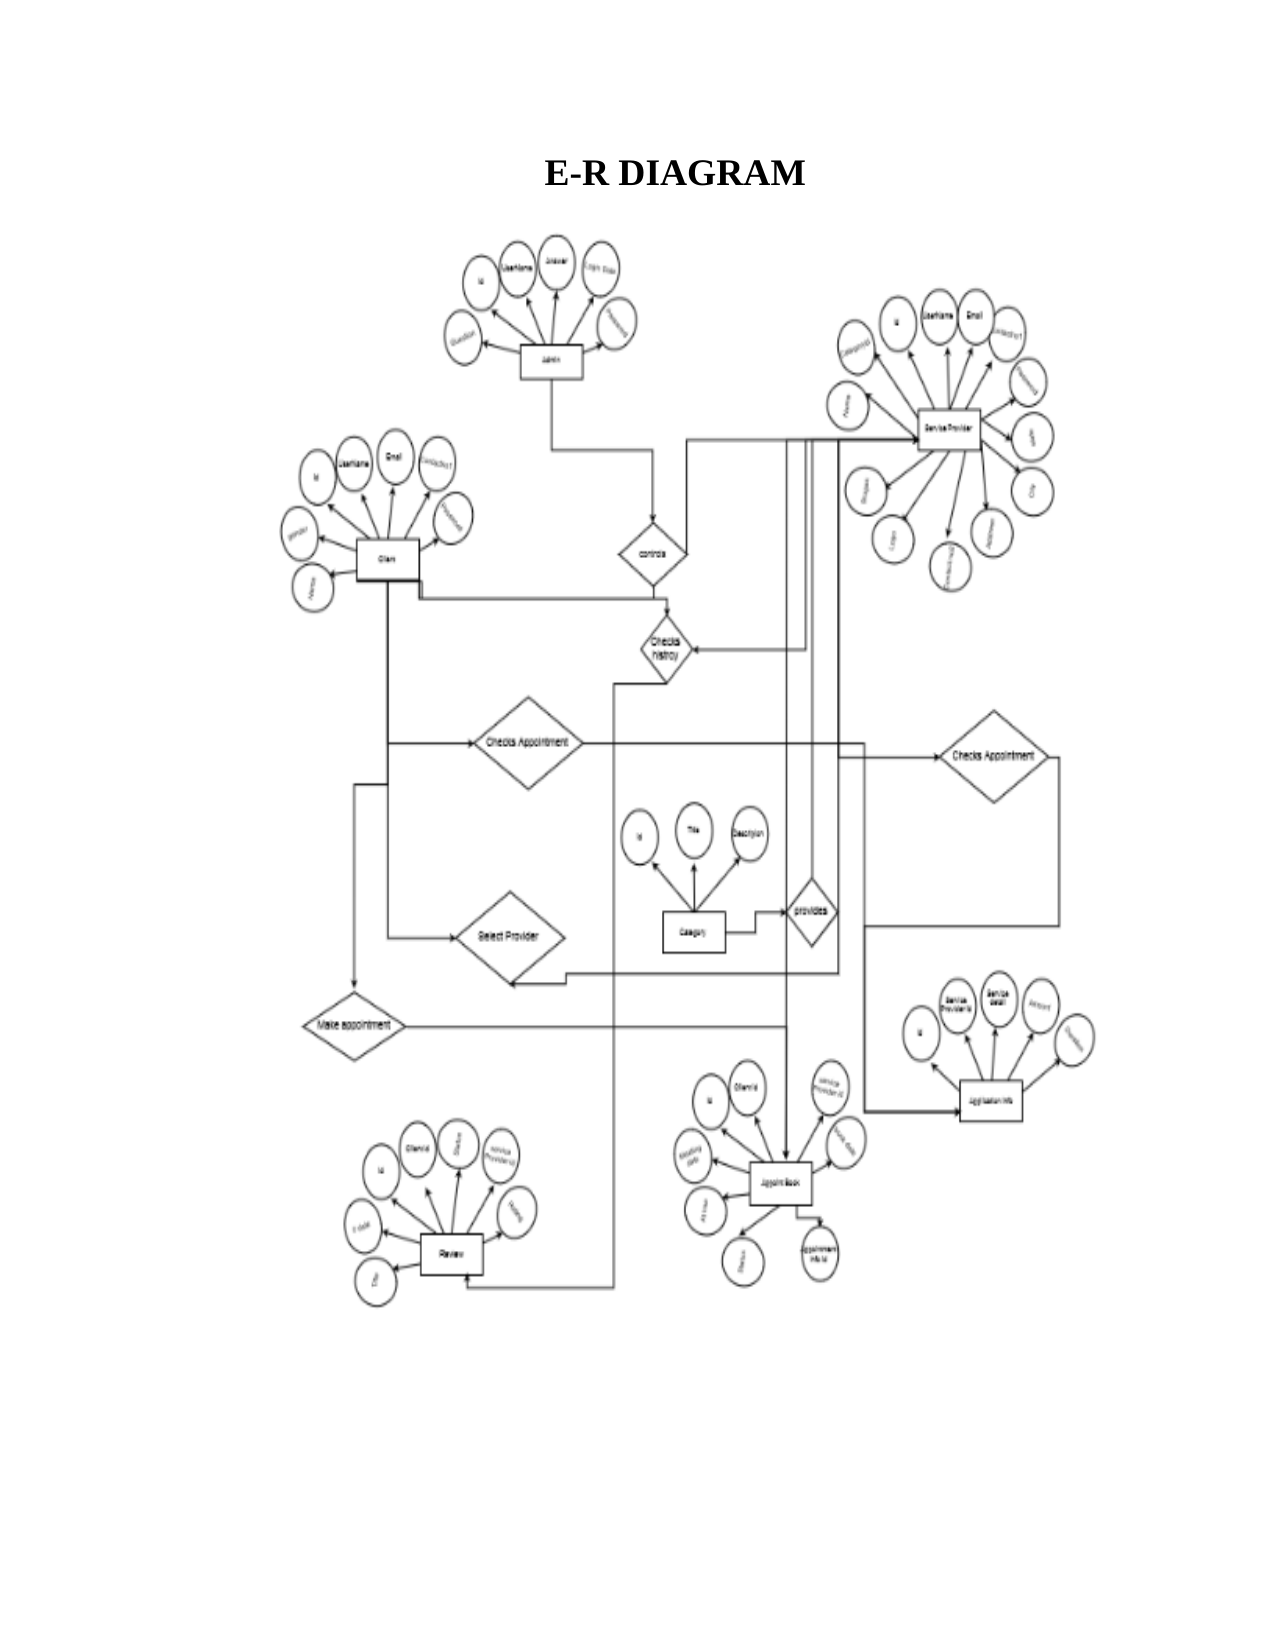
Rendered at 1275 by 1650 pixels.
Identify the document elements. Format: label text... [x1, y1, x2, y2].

text E-R DIAGRAM [150, 150, 1125, 193]
picture [225, 213, 1158, 1441]
